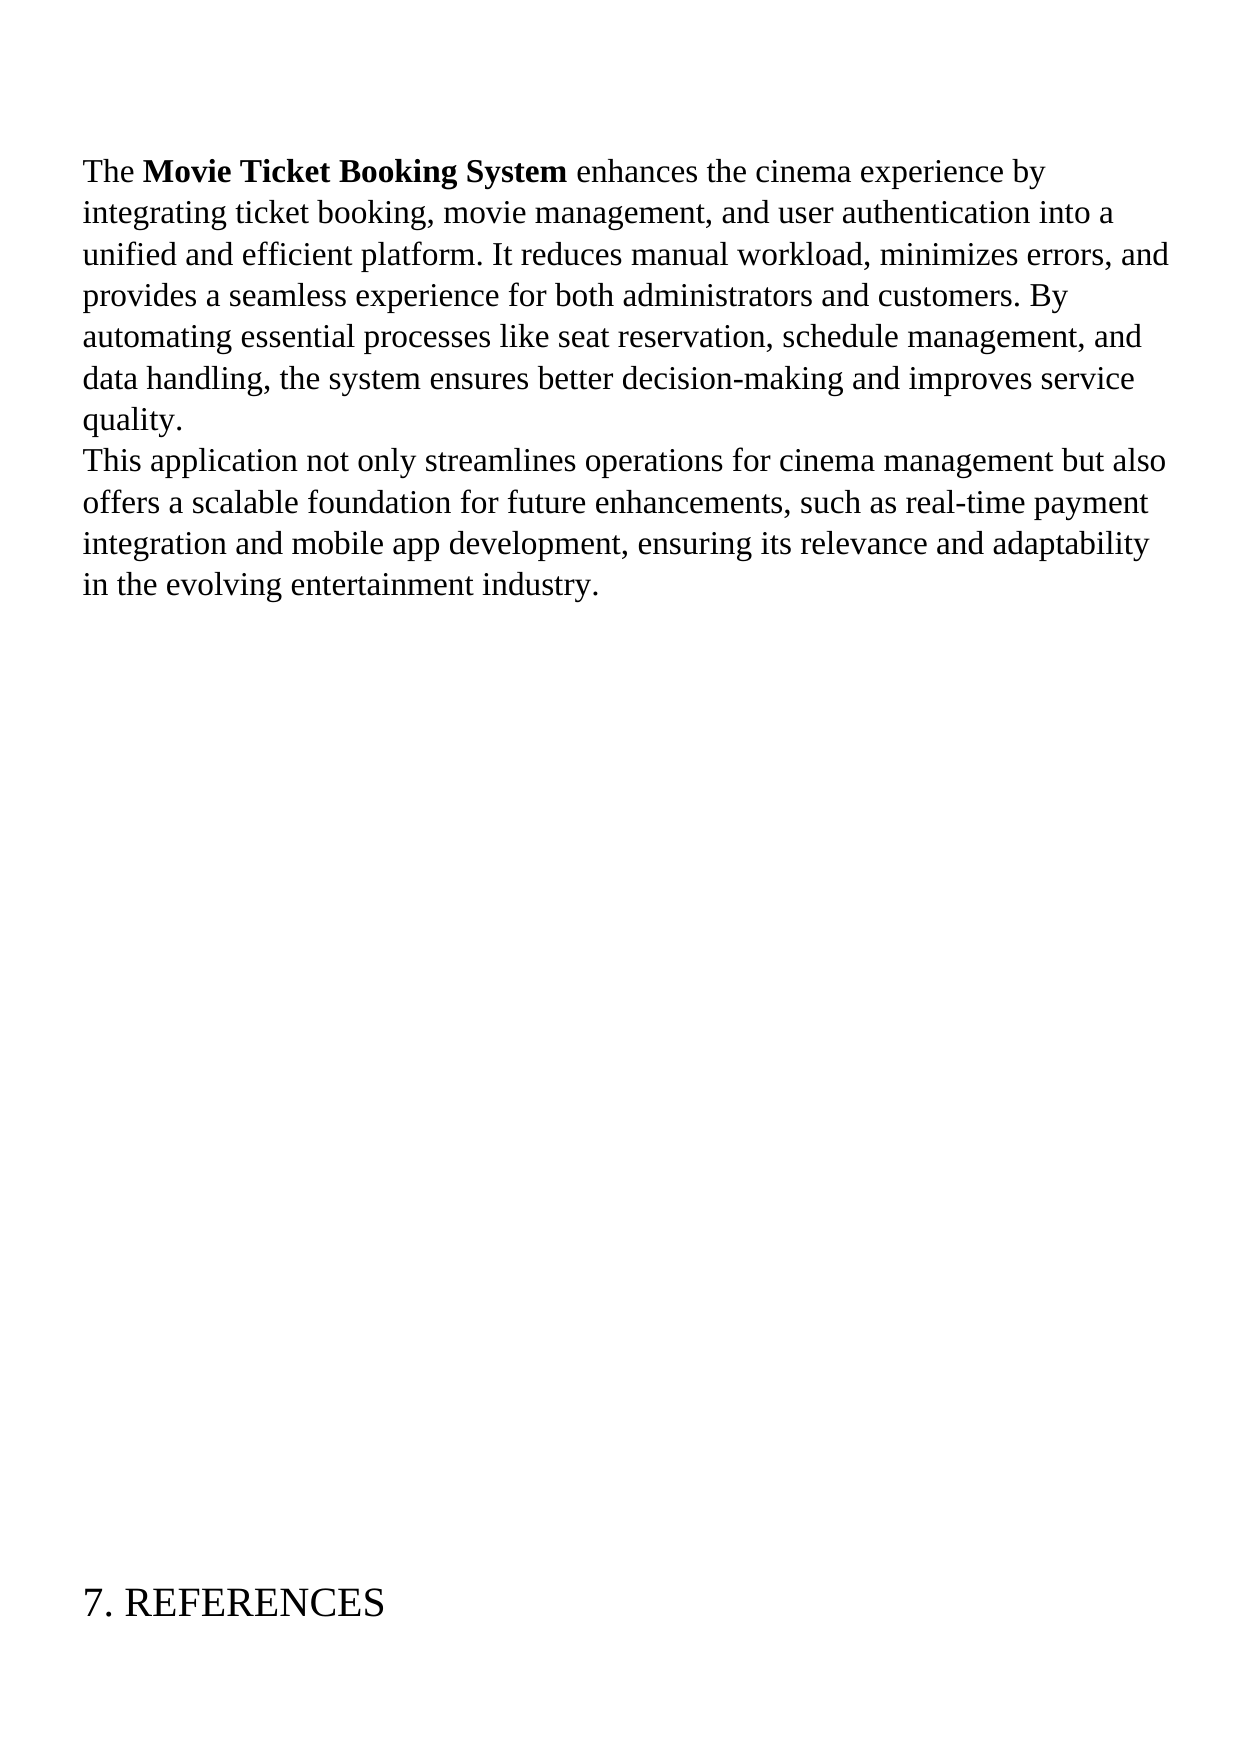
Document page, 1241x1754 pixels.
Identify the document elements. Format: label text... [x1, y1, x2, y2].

text This application not only streamlines operations for cinema management but also offers a scalable foundation for future enhancements, such as real-time payment integration and mobile app development, ensuring its relevance and adaptability in the evolving entertainment industry. [82, 441, 1172, 603]
text The Movie Ticket Booking System enhances the cinema experience by integrating ticket booking, movie management, and user authentication into a unified and efficient platform. It reduces manual workload, minimizes errors, and provides a seamless experience for both administrators and customers. By automating essential processes like seat reservation, schedule management, and data handling, the system ensures better decision-making and improves service quality. [82, 151, 1172, 438]
text 7. REFERENCES [82, 1577, 1172, 1625]
